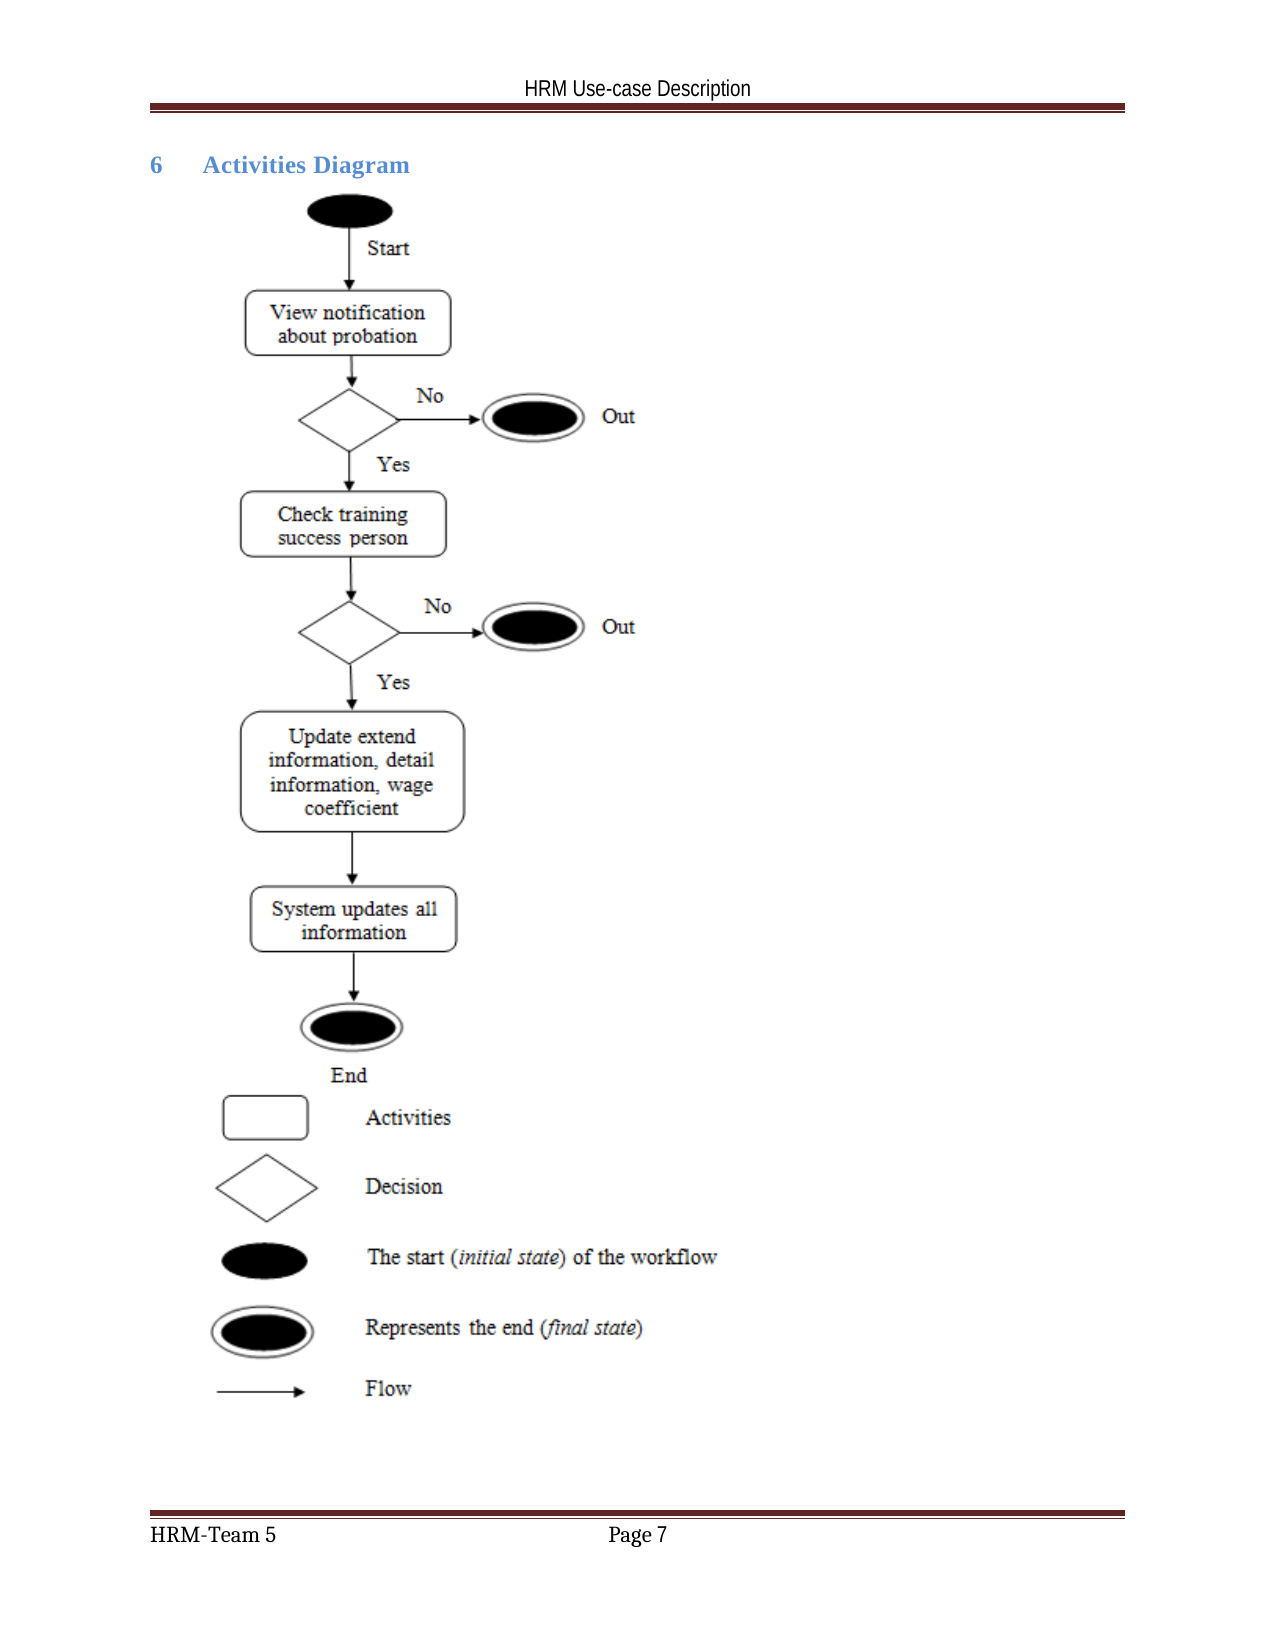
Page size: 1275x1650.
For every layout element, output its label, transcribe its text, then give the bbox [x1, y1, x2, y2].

picture [207, 191, 722, 1404]
subtitle Activities Diagram [150, 150, 1125, 179]
